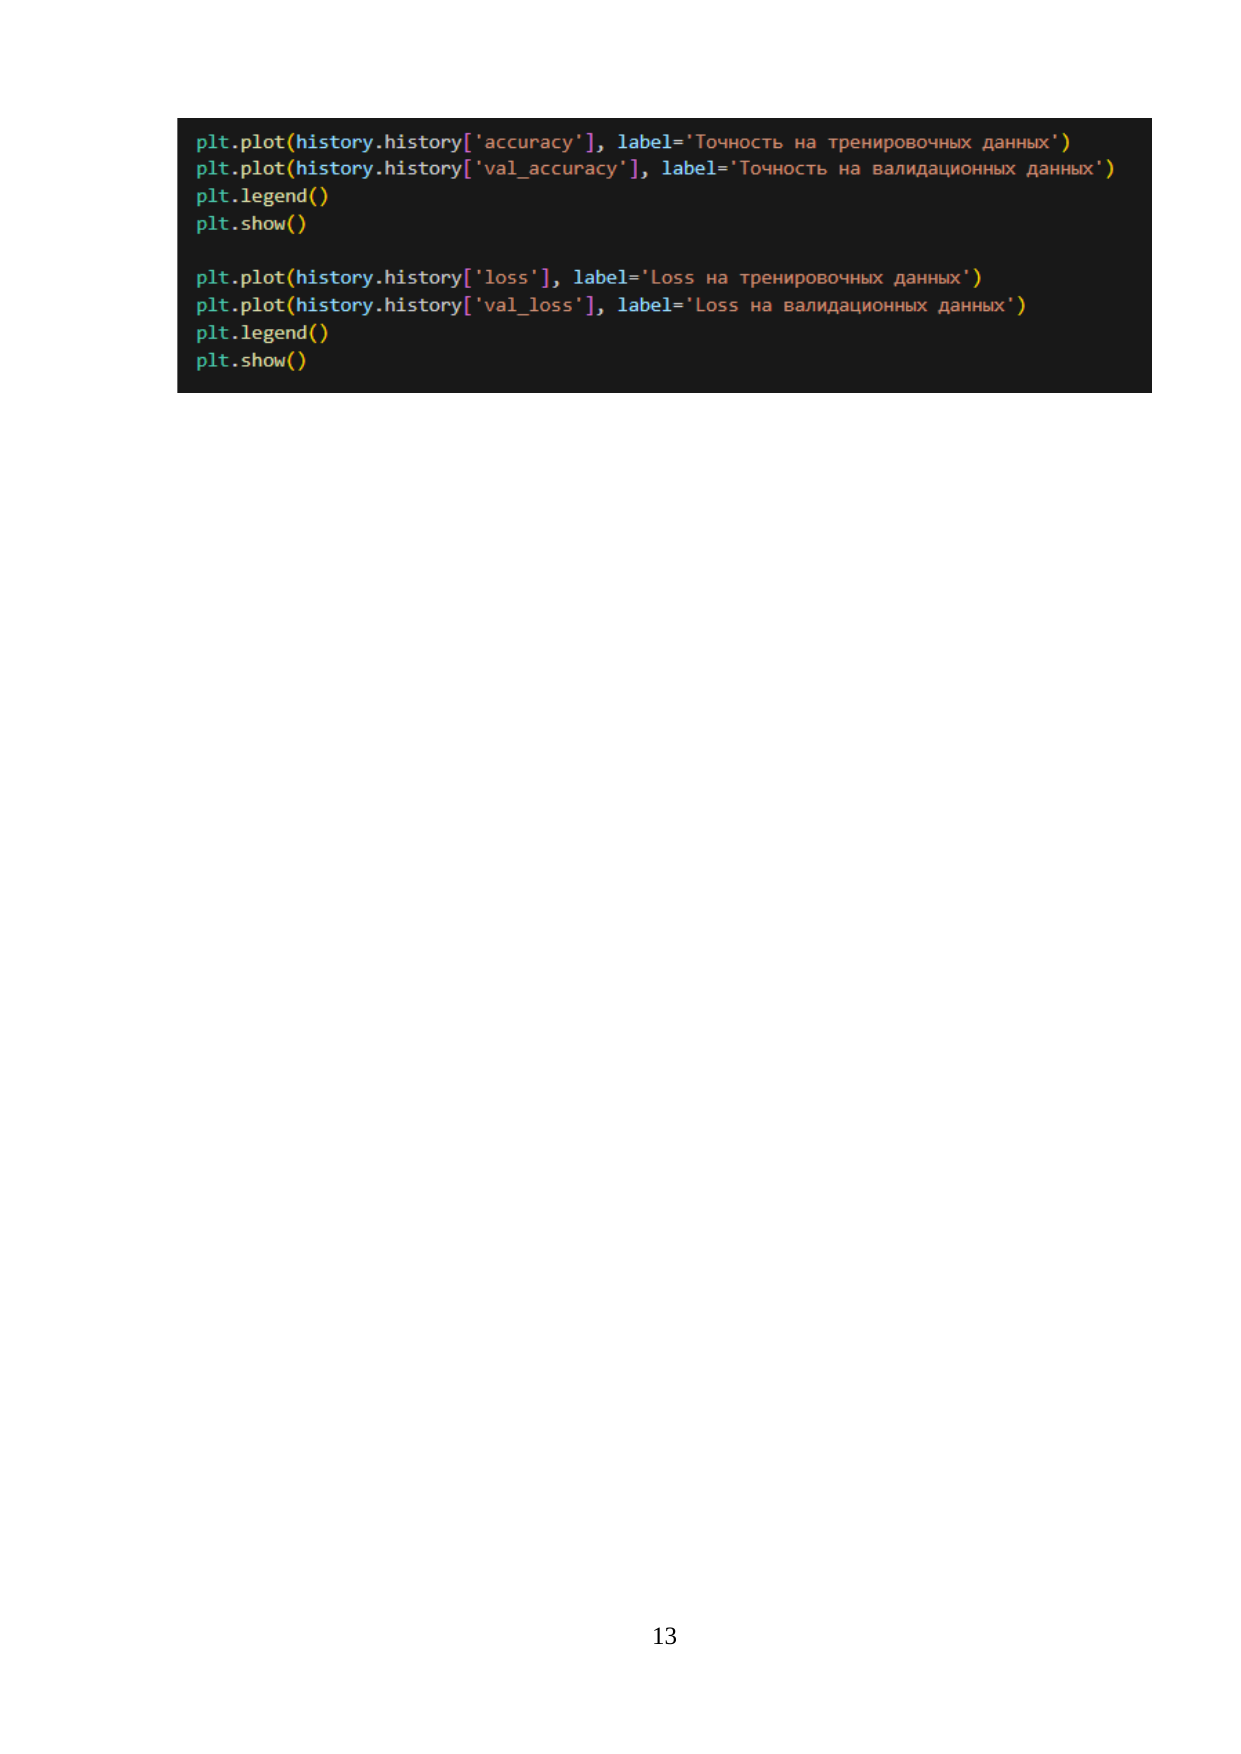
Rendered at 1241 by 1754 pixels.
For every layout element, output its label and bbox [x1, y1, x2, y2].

picture [177, 118, 1152, 393]
